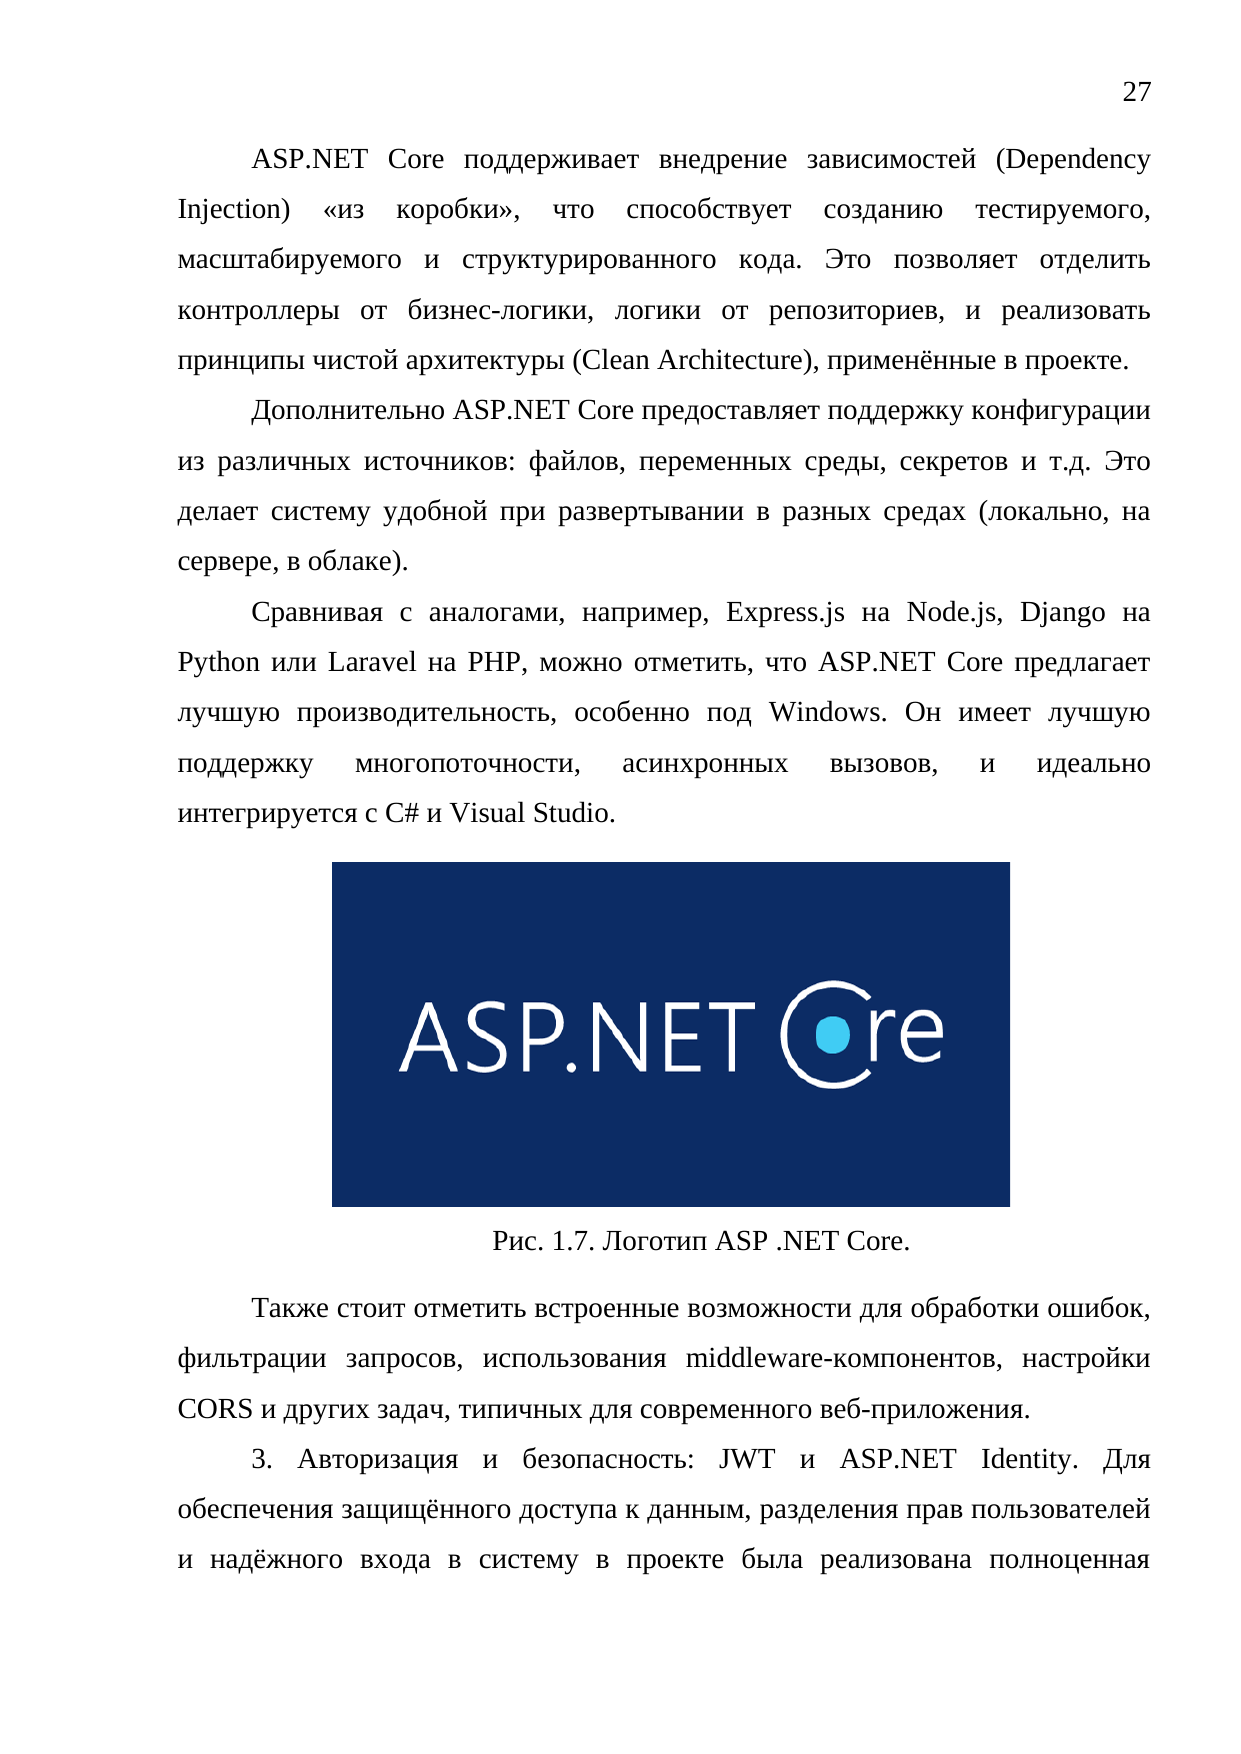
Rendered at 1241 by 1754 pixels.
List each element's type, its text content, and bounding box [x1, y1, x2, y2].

text Сравнивая с аналогами, например, Express.js на Node.js, Django на Python или Laravel на PHP, можно отметить, что ASP.NET Core предлагает лучшую производительность, особенно под Windows. Он имеет лучшую поддержку многопоточности, асинхронных вызовов, и идеально интегрируется с C# и Visual Studio. [177, 594, 1152, 828]
text Также стоит отметить встроенные возможности для обработки ошибок, фильтрации запросов, использования middleware-компонентов, настройки CORS и других задач, типичных для современного веб-приложения. [177, 1290, 1152, 1424]
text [177, 1441, 1152, 1575]
text Дополнительно ASP.NET Core предоставляет поддержку конфигурации из различных источников: файлов, переменных среды, секретов и т.д. Это делает систему удобной при развертывании в разных средах (локально, на сервере, в облаке). [177, 392, 1152, 577]
picture [332, 862, 1010, 1207]
text ASP.NET Core поддерживает внедрение зависимостей (Dependency Injection) «из коробки», что способствует созданию тестируемого, масштабируемого и структурированного кода. Это позволяет отделить контроллеры от бизнес-логики, логики от репозиториев, и реализовать принципы чистой архитектуры (Clean Architecture), применённые в проекте. [177, 141, 1152, 376]
text Рис. 1.7. Логотип ASP .NET Core. [177, 1223, 1152, 1257]
